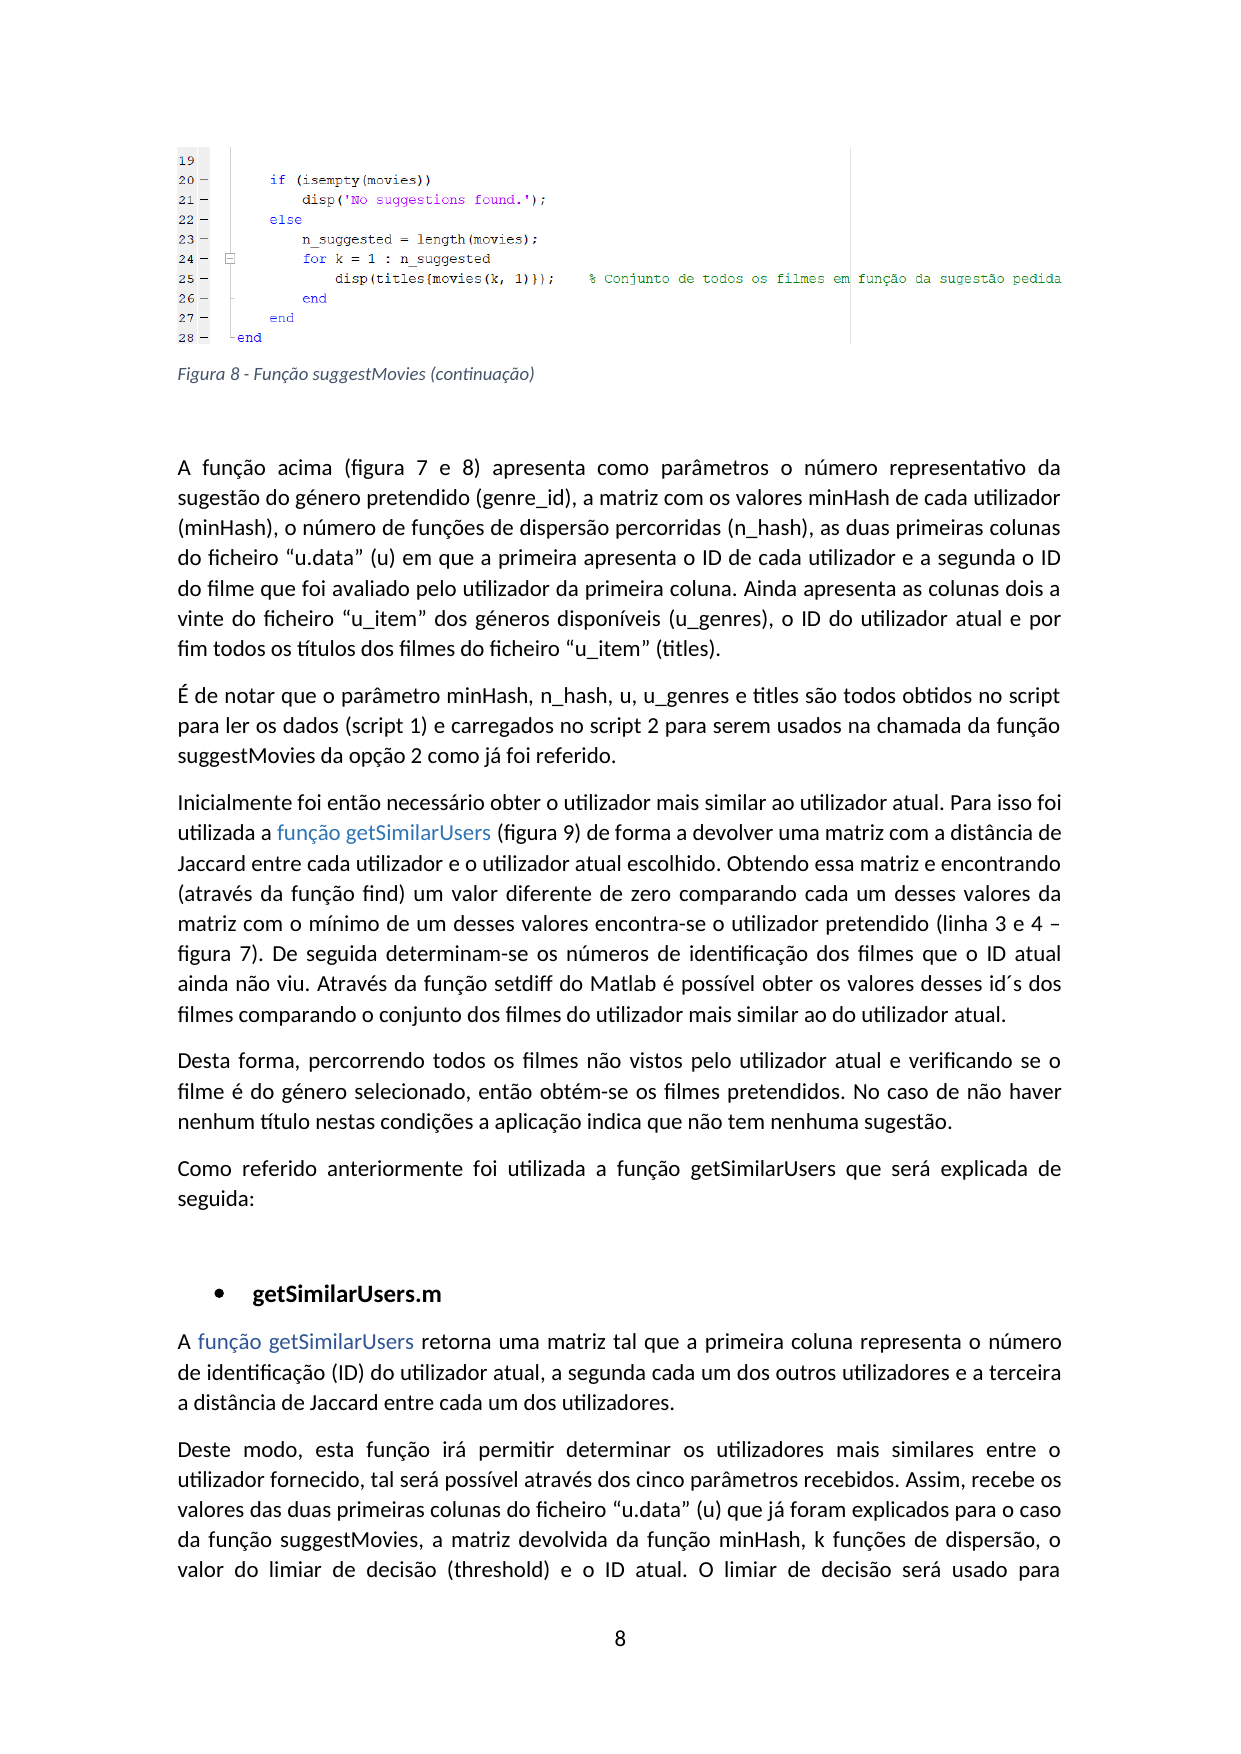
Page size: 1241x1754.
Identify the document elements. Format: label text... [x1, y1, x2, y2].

picture [177, 147, 1063, 344]
text A função getSimilarUsers retorna uma matriz tal que a primeira coluna representa o número de identificação (ID) do utilizador atual, a segunda cada um dos outros utilizadores e a terceira a distância de Jaccard entre cada um dos utilizadores. [177, 1327, 1063, 1416]
text Inicialmente foi então necessário obter o utilizador mais similar ao utilizador atual. Para isso foi utilizada a função getSimilarUsers (figura 9) de forma a devolver uma matriz com a distância de Jaccard entre cada utilizador e o utilizador atual escolhido. Obtendo essa matriz e encontrando (através da função find) um valor diferente de zero comparando cada um desses valores da matriz com o mínimo de um desses valores encontra-se o utilizador pretendido (linha 3 e 4 – figura 7). De seguida determinam-se os números de identificação dos filmes que o ID atual ainda não viu. Através da função setdiff do Matlab é possível obter os valores desses id´s dos filmes comparando o conjunto dos filmes do utilizador mais similar ao do utilizador atual. [177, 788, 1063, 1028]
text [177, 1435, 1063, 1583]
text Como referido anteriormente foi utilizada a função getSimilarUsers que será explicada de seguida: [177, 1154, 1063, 1212]
text A função acima (figura 7 e 8) apresenta como parâmetros o número representativo da sugestão do género pretendido (genre_id), a matriz com os valores minHash de cada utilizador (minHash), o número de funções de dispersão percorridas (n_hash), as duas primeiras colunas do ficheiro “u.data” (u) em que a primeira apresenta o ID de cada utilizador e a segunda o ID do filme que foi avaliado pelo utilizador da primeira coluna. Ainda apresenta as colunas dois a vinte do ficheiro “u_item” dos géneros disponíveis (u_genres), o ID do utilizador atual e por fim todos os títulos dos filmes do ficheiro “u_item” (titles). [177, 453, 1063, 662]
list getSimilarUsers.m [215, 1278, 1063, 1308]
text Desta forma, percorrendo todos os filmes não vistos pelo utilizador atual e verificando se o filme é do género selecionado, então obtém-se os filmes pretendidos. No caso de não haver nenhum título nestas condições a aplicação indica que não tem nenhuma sugestão. [177, 1047, 1063, 1135]
text É de notar que o parâmetro minHash, n_hash, u, u_genres e titles são todos obtidos no script para ler os dados (script 1) e carregados no script 2 para serem usados na chamada da função suggestMovies da opção 2 como já foi referido. [177, 681, 1063, 769]
